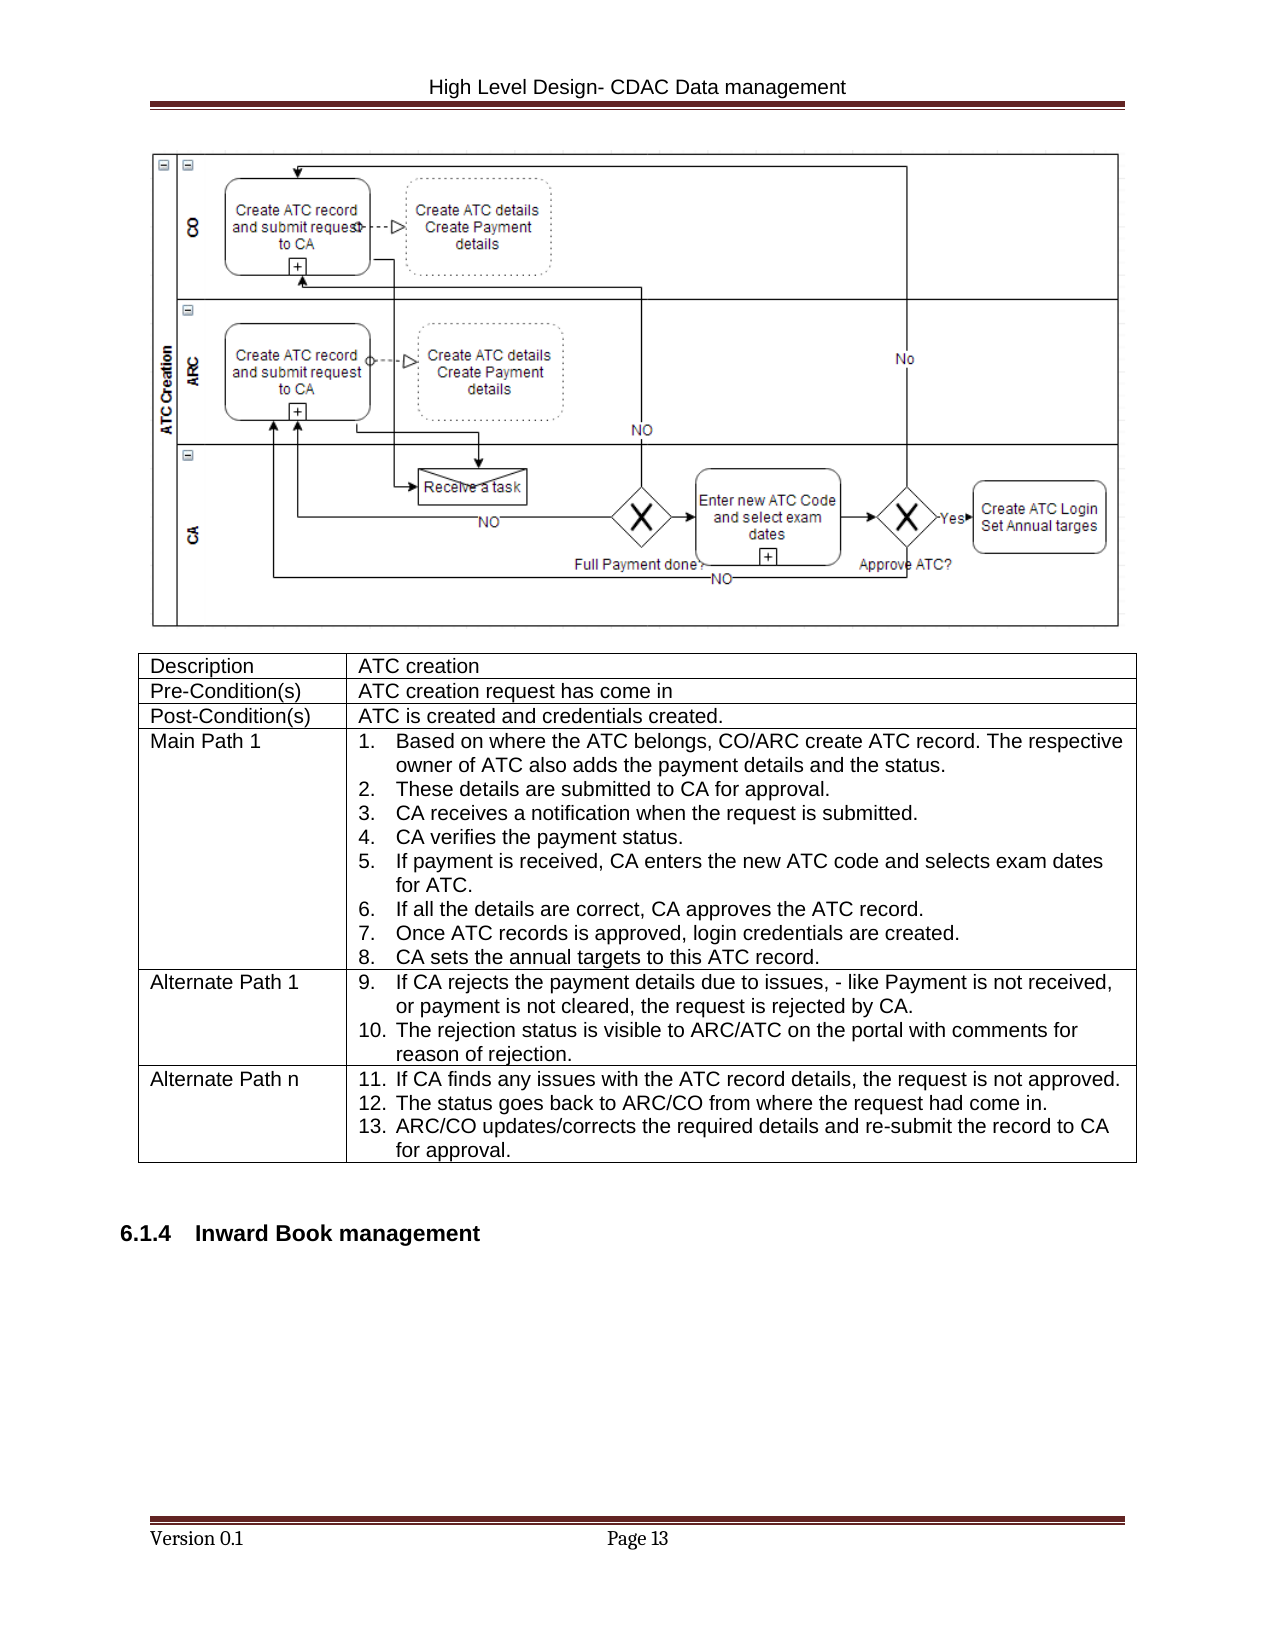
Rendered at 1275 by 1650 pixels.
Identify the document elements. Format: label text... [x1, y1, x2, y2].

table_cell Based on where the ATC belongs, CO/ARC create ATC record. The respective owner of ATC also adds the payment details and the status. These details are submitted to CA for approval. CA receives a notification when the request is submitted. CA verifies the payment status. If payment is received, CA enters the new ATC code and selects exam dates for ATC. If all the details are correct, CA approves the ATC record. Once ATC records is approved, login credentials are created. CA sets the annual targets to this ATC record. [347, 729, 1136, 968]
table_cell Main Path 1 [139, 729, 346, 968]
table_cell If CA rejects the payment details due to issues, - like Payment is not received, or payment is not cleared, the request is rejected by CA. The rejection status is visible to ARC/ATC on the portal with comments for reason of rejection. [347, 970, 1136, 1065]
table_cell Pre-Condition(s) [139, 679, 346, 703]
table_cell ATC is created and credentials created. [347, 704, 1136, 728]
table_cell Alternate Path n [139, 1066, 346, 1162]
table_header Description [139, 654, 346, 678]
picture [150, 150, 1125, 629]
table_cell Alternate Path 1 [139, 970, 346, 1065]
table_cell ATC creation request has come in [347, 679, 1136, 703]
subtitle Inward Book management [120, 1220, 1125, 1246]
table_cell Post-Condition(s) [139, 704, 346, 728]
table_header ATC creation [347, 654, 1136, 678]
table_cell If CA finds any issues with the ATC record details, the request is not approved. The status goes back to ARC/CO from where the request had come in. ARC/CO updates/corrects the required details and re-submit the record to CA for approval. [347, 1066, 1136, 1162]
